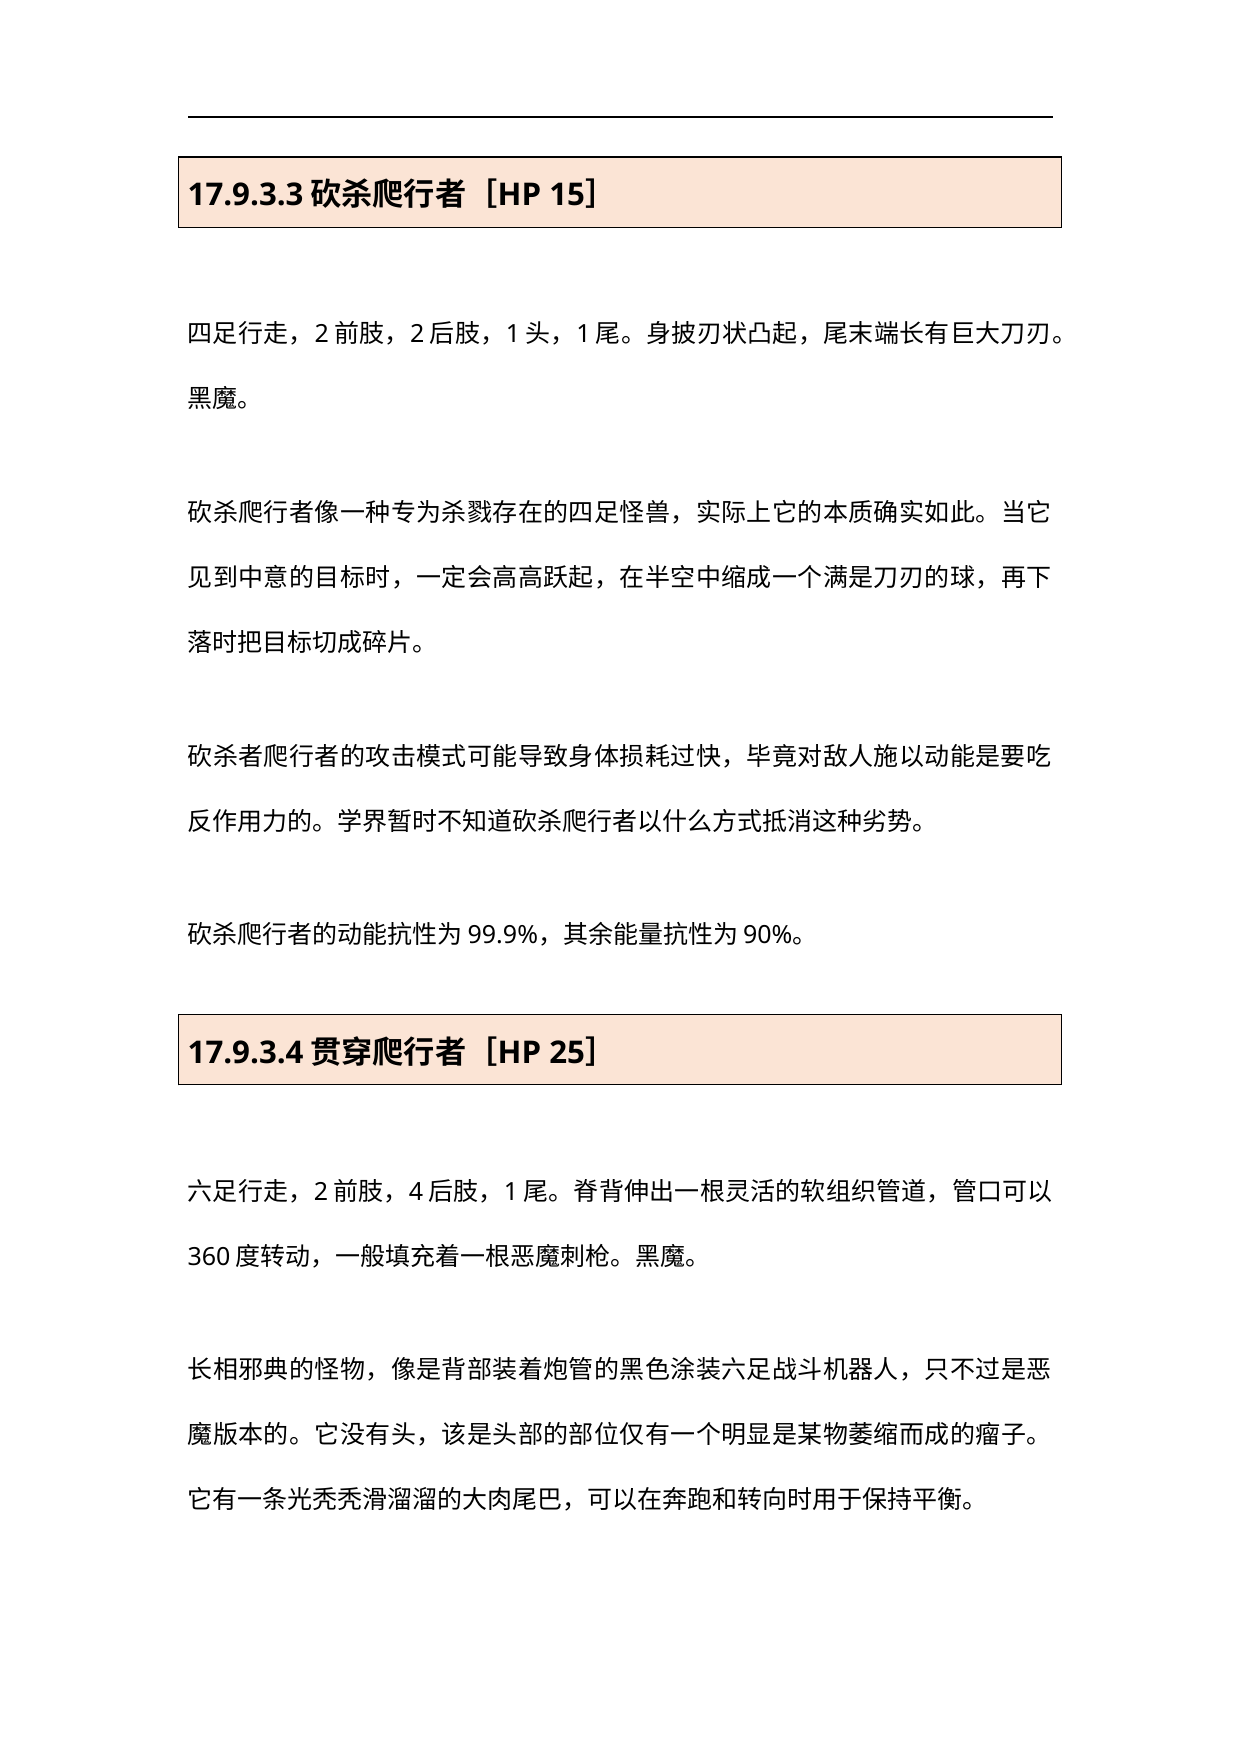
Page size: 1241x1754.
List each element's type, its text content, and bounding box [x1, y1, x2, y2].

text 四足行走，2前肢，2后肢，1头，1尾。身披刃状凸起，尾末端长有巨大刀刃。黑魔。 [187, 299, 1053, 429]
subtitle 17.9.3.4贯穿爬行者［HP 25］ [179, 1015, 1061, 1084]
text 砍杀爬行者像一种专为杀戮存在的四足怪兽，实际上它的本质确实如此。当它见到中意的目标时，一定会高高跃起，在半空中缩成一个满是刀刃的球，再下落时把目标切成碎片。 [187, 478, 1053, 673]
text 六足行走，2前肢，4后肢，1尾。脊背伸出一根灵活的软组织管道，管口可以360度转动，一般填充着一根恶魔刺枪。黑魔。 [187, 1157, 1053, 1287]
text 长相邪典的怪物，像是背部装着炮管的黑色涂装六足战斗机器人，只不过是恶魔版本的。它没有头，该是头部的部位仅有一个明显是某物萎缩而成的瘤子。它有一条光秃秃滑溜溜的大肉尾巴，可以在奔跑和转向时用于保持平衡。 [187, 1336, 1053, 1531]
text 砍杀者爬行者的攻击模式可能导致身体损耗过快，毕竟对敌人施以动能是要吃反作用力的。学界暂时不知道砍杀爬行者以什么方式抵消这种劣势。 [187, 722, 1053, 852]
subtitle 17.9.3.3砍杀爬行者［HP 15］ [179, 158, 1061, 227]
text 砍杀爬行者的动能抗性为99.9%，其余能量抗性为90%。 [187, 900, 1053, 965]
